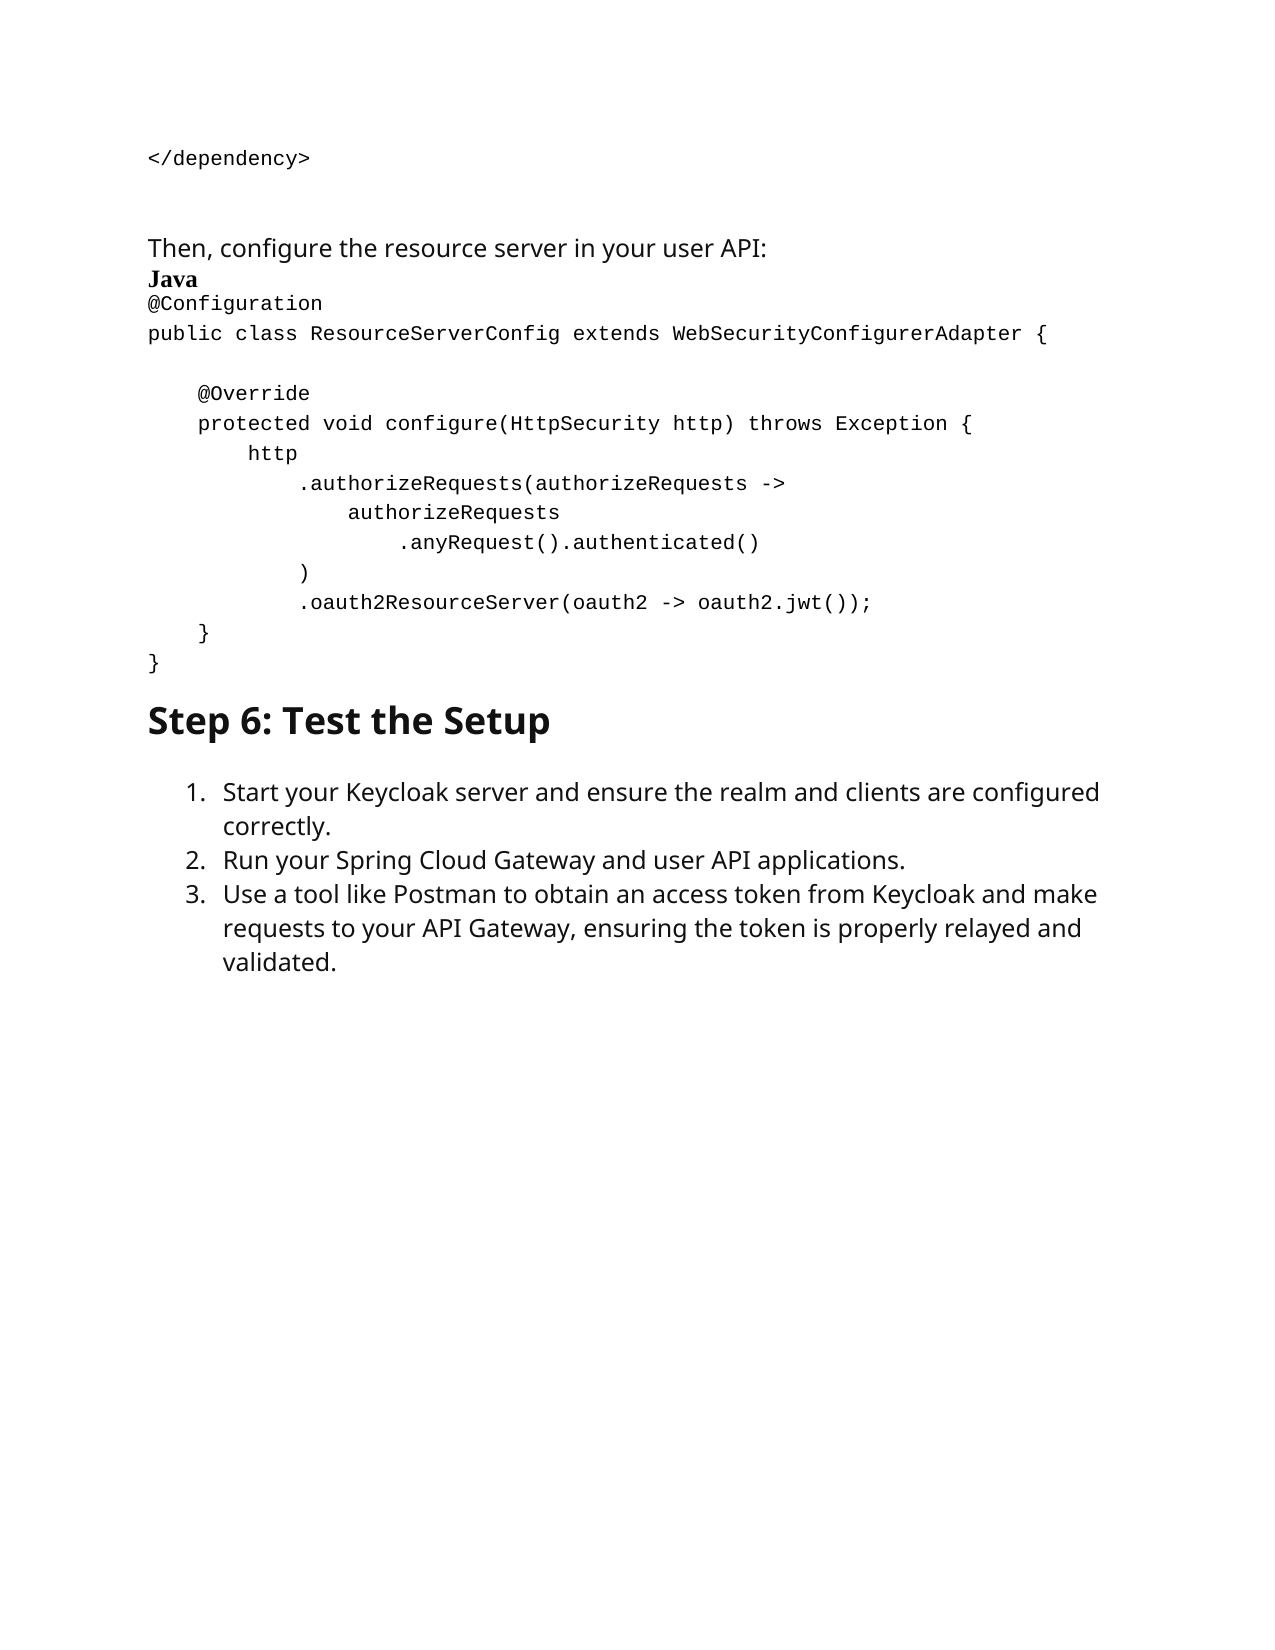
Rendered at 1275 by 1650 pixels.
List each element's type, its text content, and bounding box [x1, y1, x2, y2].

text Java [148, 264, 1127, 293]
text protected void configure(HttpSecurity http) throws Exception { [148, 413, 1127, 436]
text @Override [148, 383, 1127, 406]
text http [148, 443, 1127, 466]
text @Configuration [148, 293, 1127, 317]
text public class ResourceServerConfig extends WebSecurityConfigurerAdapter { [148, 323, 1127, 347]
text .authorizeRequests(authorizeRequests -> [148, 472, 1127, 496]
text } [148, 622, 1127, 646]
text .oauth2ResourceServer(oauth2 -> oauth2.jwt()); [148, 592, 1127, 616]
list Run your Spring Cloud Gateway and user API applications. [185, 843, 1127, 877]
text ) [148, 562, 1127, 586]
text .anyRequest().authenticated() [148, 532, 1127, 556]
text Step 6: Test the Setup [148, 694, 1127, 745]
text authorizeRequests [148, 502, 1127, 526]
text Then, configure the resource server in your user API: [148, 230, 1127, 264]
text </dependency> [148, 148, 1127, 171]
list Use a tool like Postman to obtain an access token from Keycloak and make requests to your API Gateway, ensuring the token is properly relayed and validated. [185, 877, 1127, 979]
text } [148, 652, 1127, 676]
list Start your Keycloak server and ensure the realm and clients are configured correctly. [185, 774, 1127, 843]
